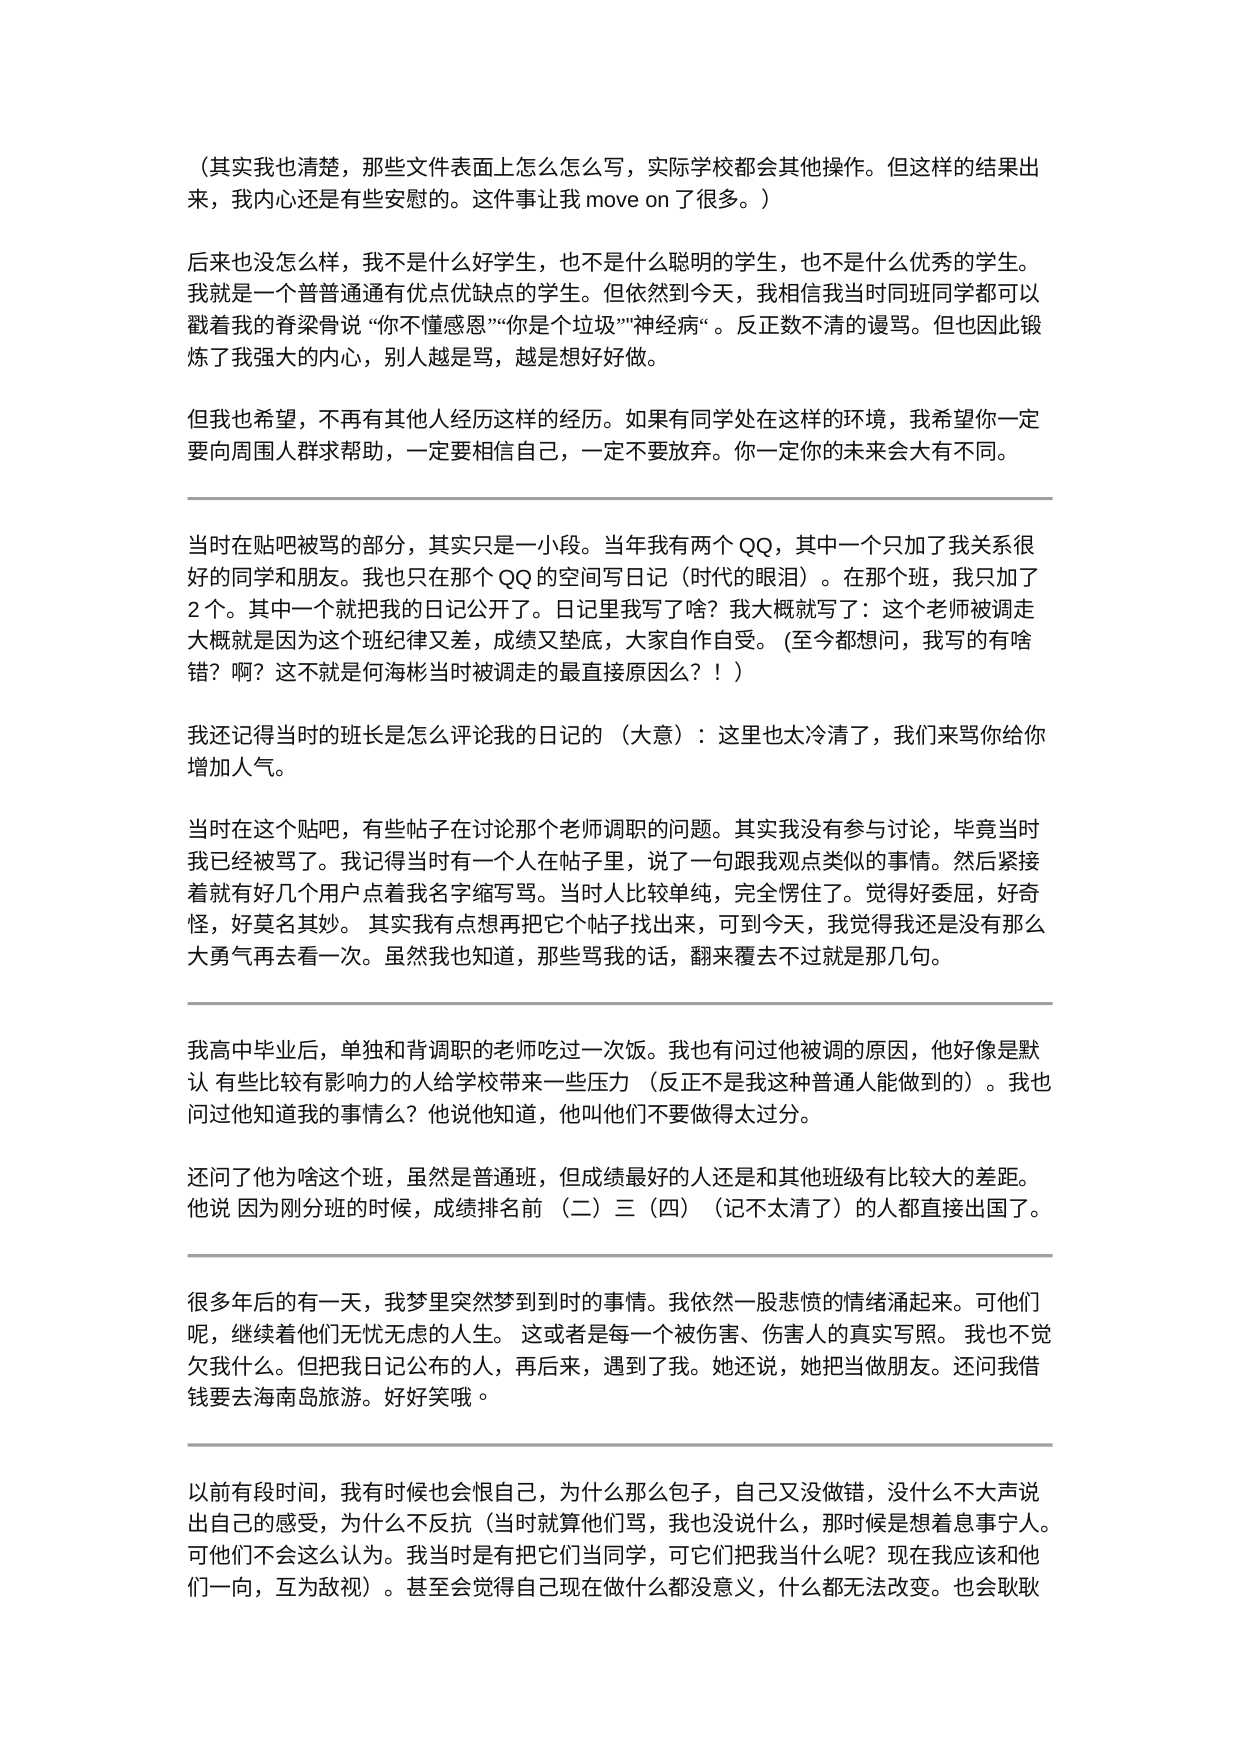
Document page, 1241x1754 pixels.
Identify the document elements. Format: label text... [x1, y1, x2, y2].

text 还问了他为啥这个班，虽然是普通班，但成绩最好的人还是和其他班级有比较大的差距。他说 因为刚分班的时候，成绩排名前 （二）三（四）（记不太清了）的人都直接出国了。 [187, 1159, 1053, 1223]
text 很多年后的有一天，我梦里突然梦到到时的事情。我依然一股悲愤的情绪涌起来。可他们呢，继续着他们无忧无虑的人生。 这或者是每一个被伤害、伤害人的真实写照。 我也不觉欠我什么。但把我日记公布的人，再后来，遇到了我。她还说，她把当做朋友。还问我借钱要去海南岛旅游。好好笑哦。 [187, 1285, 1053, 1412]
text 当时在贴吧被骂的部分，其实只是一小段。当年我有两个QQ，其中一个只加了我关系很好的同学和朋友。我也只在那个QQ的空间写日记（时代的眼泪）。在那个班，我只加了2个。其中一个就把我的日记公开了。日记里我写了啥？我大概就写了：这个老师被调走 大概就是因为这个班纪律又差，成绩又垫底，大家自作自受。 (至今都想问，我写的有啥错？啊？这不就是何海彬当时被调走的最直接原因么？！） [187, 528, 1053, 687]
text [187, 1475, 1053, 1601]
text 但我也希望，不再有其他人经历这样的经历。如果有同学处在这样的环境，我希望你一定要向周围人群求帮助，一定要相信自己，一定不要放弃。你一定你的未来会大有不同。 [187, 402, 1053, 466]
text （其实我也清楚，那些文件表面上怎么怎么写，实际学校都会其他操作。但这样的结果出来，我内心还是有些安慰的。这件事让我move on了很多。） [187, 150, 1053, 213]
text 当时在这个贴吧，有些帖子在讨论那个老师调职的问题。其实我没有参与讨论，毕竟当时我已经被骂了。我记得当时有一个人在帖子里，说了一句跟我观点类似的事情。然后紧接着就有好几个用户点着我名字缩写骂。当时人比较单纯，完全愣住了。觉得好委屈，好奇怪，好莫名其妙。 其实我有点想再把它个帖子找出来，可到今天，我觉得我还是没有那么大勇气再去看一次。虽然我也知道，那些骂我的话，翻来覆去不过就是那几句。 [187, 812, 1053, 971]
text 我还记得当时的班长是怎么评论我的日记的 （大意）：这里也太冷清了，我们来骂你给你增加人气。 [187, 718, 1053, 781]
text 后来也没怎么样，我不是什么好学生，也不是什么聪明的学生，也不是什么优秀的学生。我就是一个普普通通有优点优缺点的学生。但依然到今天，我相信我当时同班同学都可以戳着我的脊梁骨说 “你不懂感恩”“你是个垃圾”"神经病“ 。反正数不清的谩骂。但也因此锻炼了我强大的内心，别人越是骂，越是想好好做。 [187, 244, 1053, 371]
text 我高中毕业后，单独和背调职的老师吃过一次饭。我也有问过他被调的原因，他好像是默认 有些比较有影响力的人给学校带来一些压力 （反正不是我这种普通人能做到的）。我也问过他知道我的事情么？他说他知道，他叫他们不要做得太过分。 [187, 1033, 1053, 1128]
